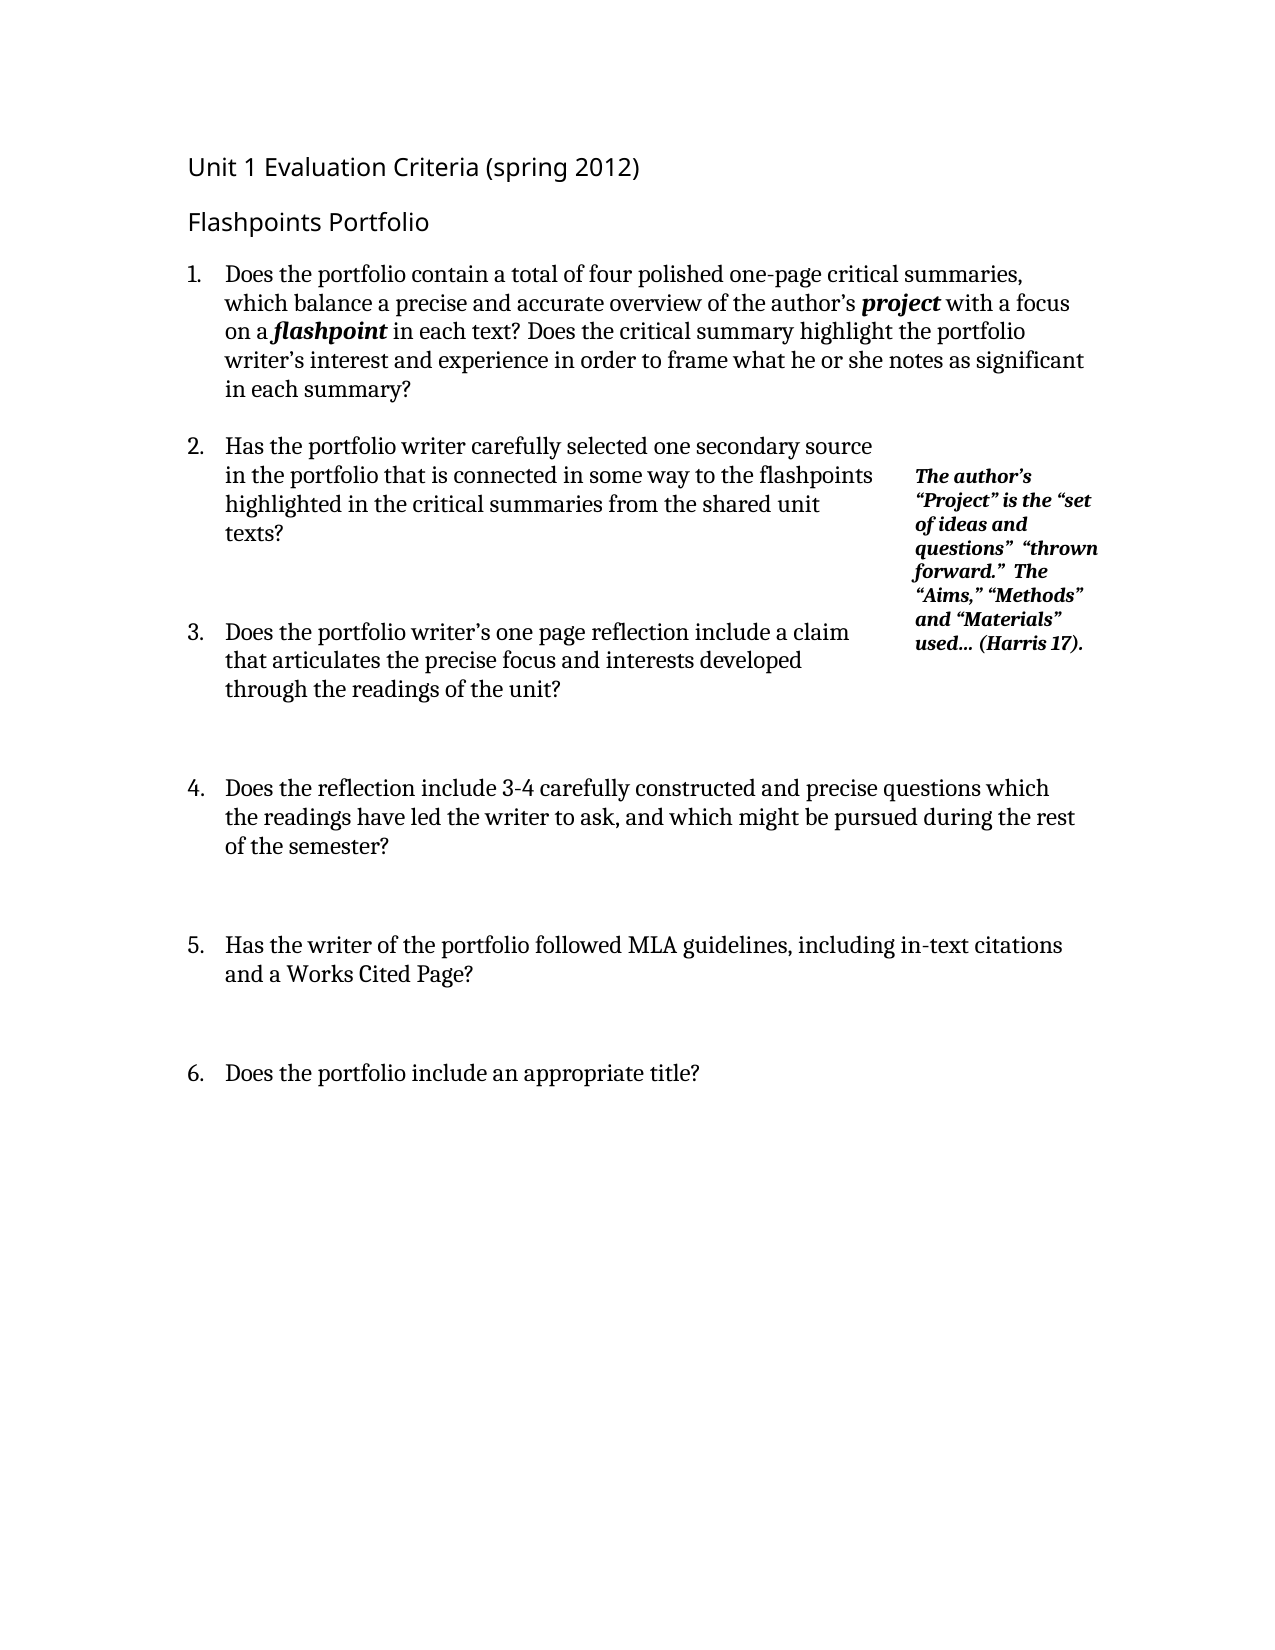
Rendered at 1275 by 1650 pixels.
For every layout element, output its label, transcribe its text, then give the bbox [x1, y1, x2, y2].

list Has the portfolio writer carefully selected one secondary source in the portfolio that is connected in some way to the flashpoints highlighted in the critical summaries from the shared unit texts? [187, 432, 1087, 547]
list Does the portfolio include an appropriate title? [187, 1059, 1087, 1088]
list Does the portfolio contain a total of four polished one-page critical summaries, which balance a precise and accurate overview of the author’s project with a focus on a flashpoint in each text? Does the critical summary highlight the portfolio writer’s interest and experience in order to frame what he or she notes as significant in each summary? [187, 260, 1087, 403]
list Does the portfolio writer’s one page reflection include a claim that articulates the precise focus and interests developed through the readings of the unit? [187, 618, 1087, 704]
text Unit 1 Evaluation Criteria (spring 2012) [187, 150, 1087, 184]
list Does the reflection include 3-4 carefully constructed and precise questions which the readings have led the writer to ask, and which might be pursued during the rest of the semester? [187, 774, 1087, 861]
list Has the writer of the portfolio followed MLA guidelines, including in-text citations and a Works Cited Page? [187, 931, 1087, 988]
text Flashpoints Portfolio [187, 205, 1087, 239]
